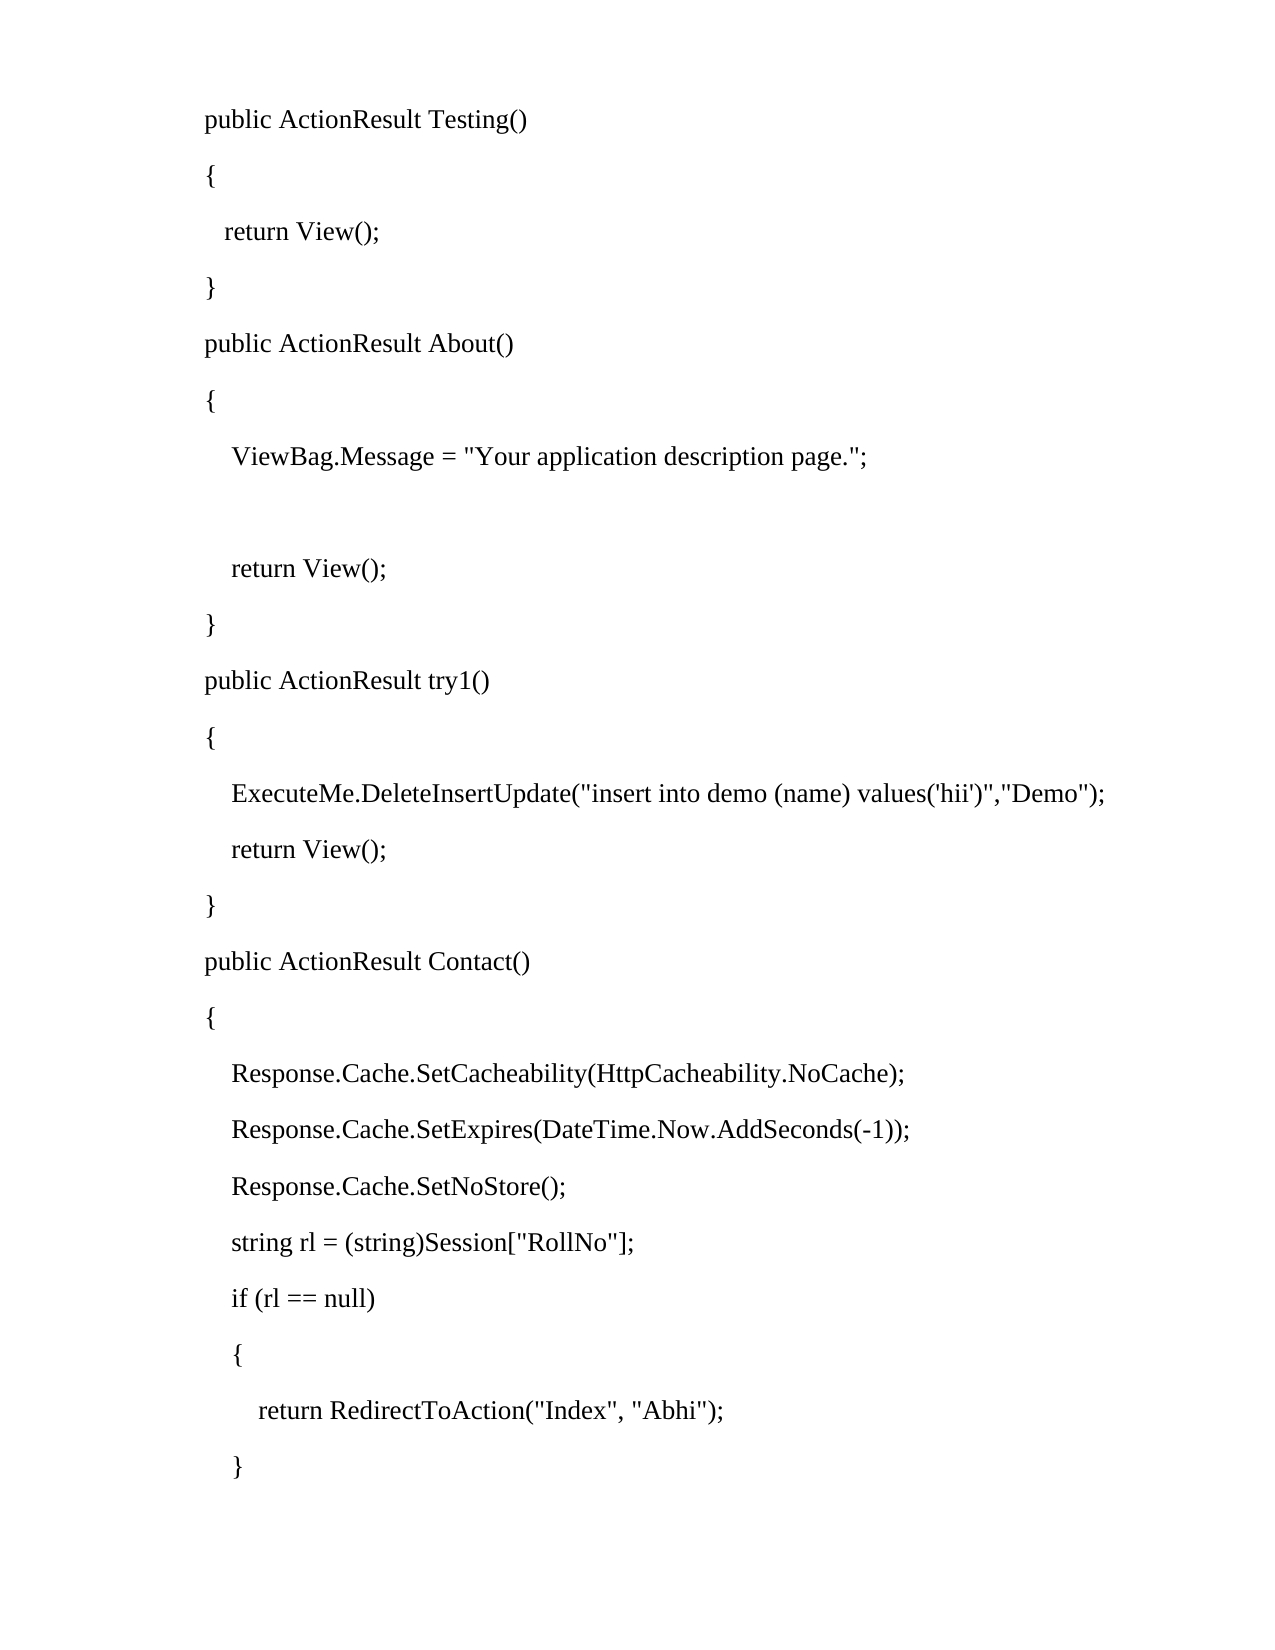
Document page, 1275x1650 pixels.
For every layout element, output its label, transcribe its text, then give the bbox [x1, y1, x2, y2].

text public ActionResult About() [150, 328, 1125, 359]
text return View(); [150, 215, 1125, 246]
text string rl = (string)Session["RollNo"]; [150, 1226, 1125, 1257]
text return View(); [150, 833, 1125, 864]
text return View(); [150, 552, 1125, 583]
text { [150, 721, 1125, 752]
text ViewBag.Message = "Your application description page."; [150, 440, 1125, 471]
text { [150, 1001, 1125, 1032]
text Response.Cache.SetExpires(DateTime.Now.AddSeconds(-1)); [150, 1114, 1125, 1145]
text public ActionResult Testing() [150, 103, 1125, 134]
text } [150, 608, 1125, 639]
text public ActionResult try1() [150, 664, 1125, 696]
text } [150, 271, 1125, 303]
text ExecuteMe.DeleteInsertUpdate("insert into demo (name) values('hii')","Demo"); [150, 777, 1125, 808]
text if (rl == null) [150, 1282, 1125, 1313]
text { [150, 384, 1125, 415]
text return RedirectToAction("Index", "Abhi"); [150, 1394, 1125, 1426]
text } [150, 1451, 1125, 1482]
text public ActionResult Contact() [150, 945, 1125, 976]
text Response.Cache.SetCacheability(HttpCacheability.NoCache); [150, 1057, 1125, 1089]
text { [150, 159, 1125, 190]
text { [150, 1338, 1125, 1369]
text Response.Cache.SetNoStore(); [150, 1170, 1125, 1201]
text } [150, 889, 1125, 920]
